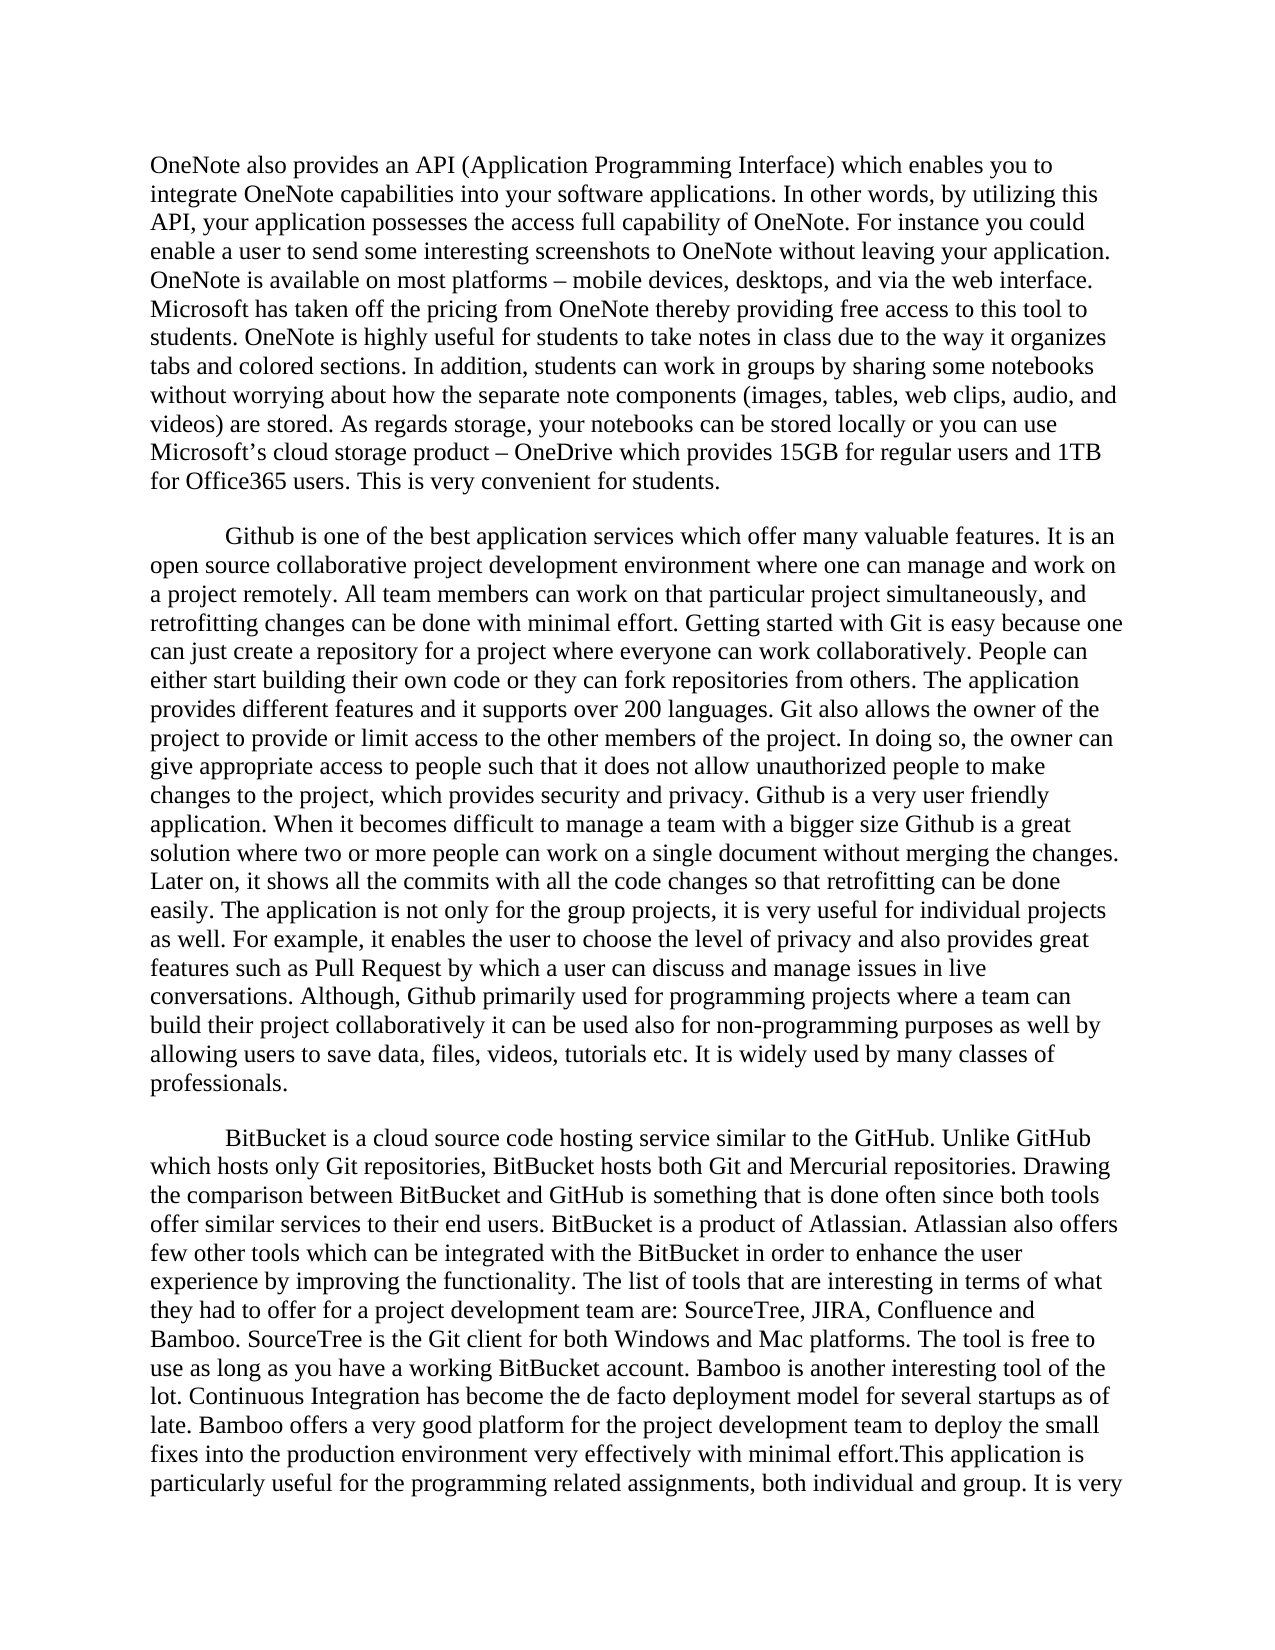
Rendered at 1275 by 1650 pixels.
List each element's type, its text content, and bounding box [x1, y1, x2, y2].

text Github is one of the best application services which offer many valuable features. It is an open source collaborative project development environment where one can manage and work on a project remotely. All team members can work on that particular project simultaneously, and retrofitting changes can be done with minimal effort. Getting started with Git is easy because one can just create a repository for a project where everyone can work collaboratively. People can either start building their own code or they can fork repositories from others. The application provides different features and it supports over 200 languages. Git also allows the owner of the project to provide or limit access to the other members of the project. In doing so, the owner can give appropriate access to people such that it does not allow unauthorized people to make changes to the project, which provides security and privacy. Github is a very user friendly application. When it becomes difficult to manage a team with a bigger size Github is a great solution where two or more people can work on a single document without merging the changes. Later on, it shows all the commits with all the code changes so that retrofitting can be done easily. The application is not only for the group projects, it is very useful for individual projects as well. For example, it enables the user to choose the level of privacy and also provides great features such as Pull Request by which a user can discuss and manage issues in live conversations. Although, Github primarily used for programming projects where a team can build their project collaboratively it can be used also for non-programming purposes as well by allowing users to save data, files, videos, tutorials etc. It is widely used by many classes of professionals. [150, 521, 1125, 1096]
text OneNote also provides an API (Application Programming Interface) which enables you to integrate OneNote capabilities into your software applications. In other words, by utilizing this API, your application possesses the access full capability of OneNote. For instance you could enable a user to send some interesting screenshots to OneNote without leaving your application. OneNote is available on most platforms – mobile devices, desktops, and via the web interface. Microsoft has taken off the pricing from OneNote thereby providing free access to this tool to students. OneNote is highly useful for students to take notes in class due to the way it organizes tabs and colored sections. In addition, students can work in groups by sharing some notebooks without worrying about how the separate note components (images, tables, web clips, audio, and videos) are stored. As regards storage, your notebooks can be stored locally or you can use Microsoft’s cloud storage product – OneDrive which provides 15GB for regular users and 1TB for Office365 users. This is very convenient for students. [150, 150, 1125, 495]
